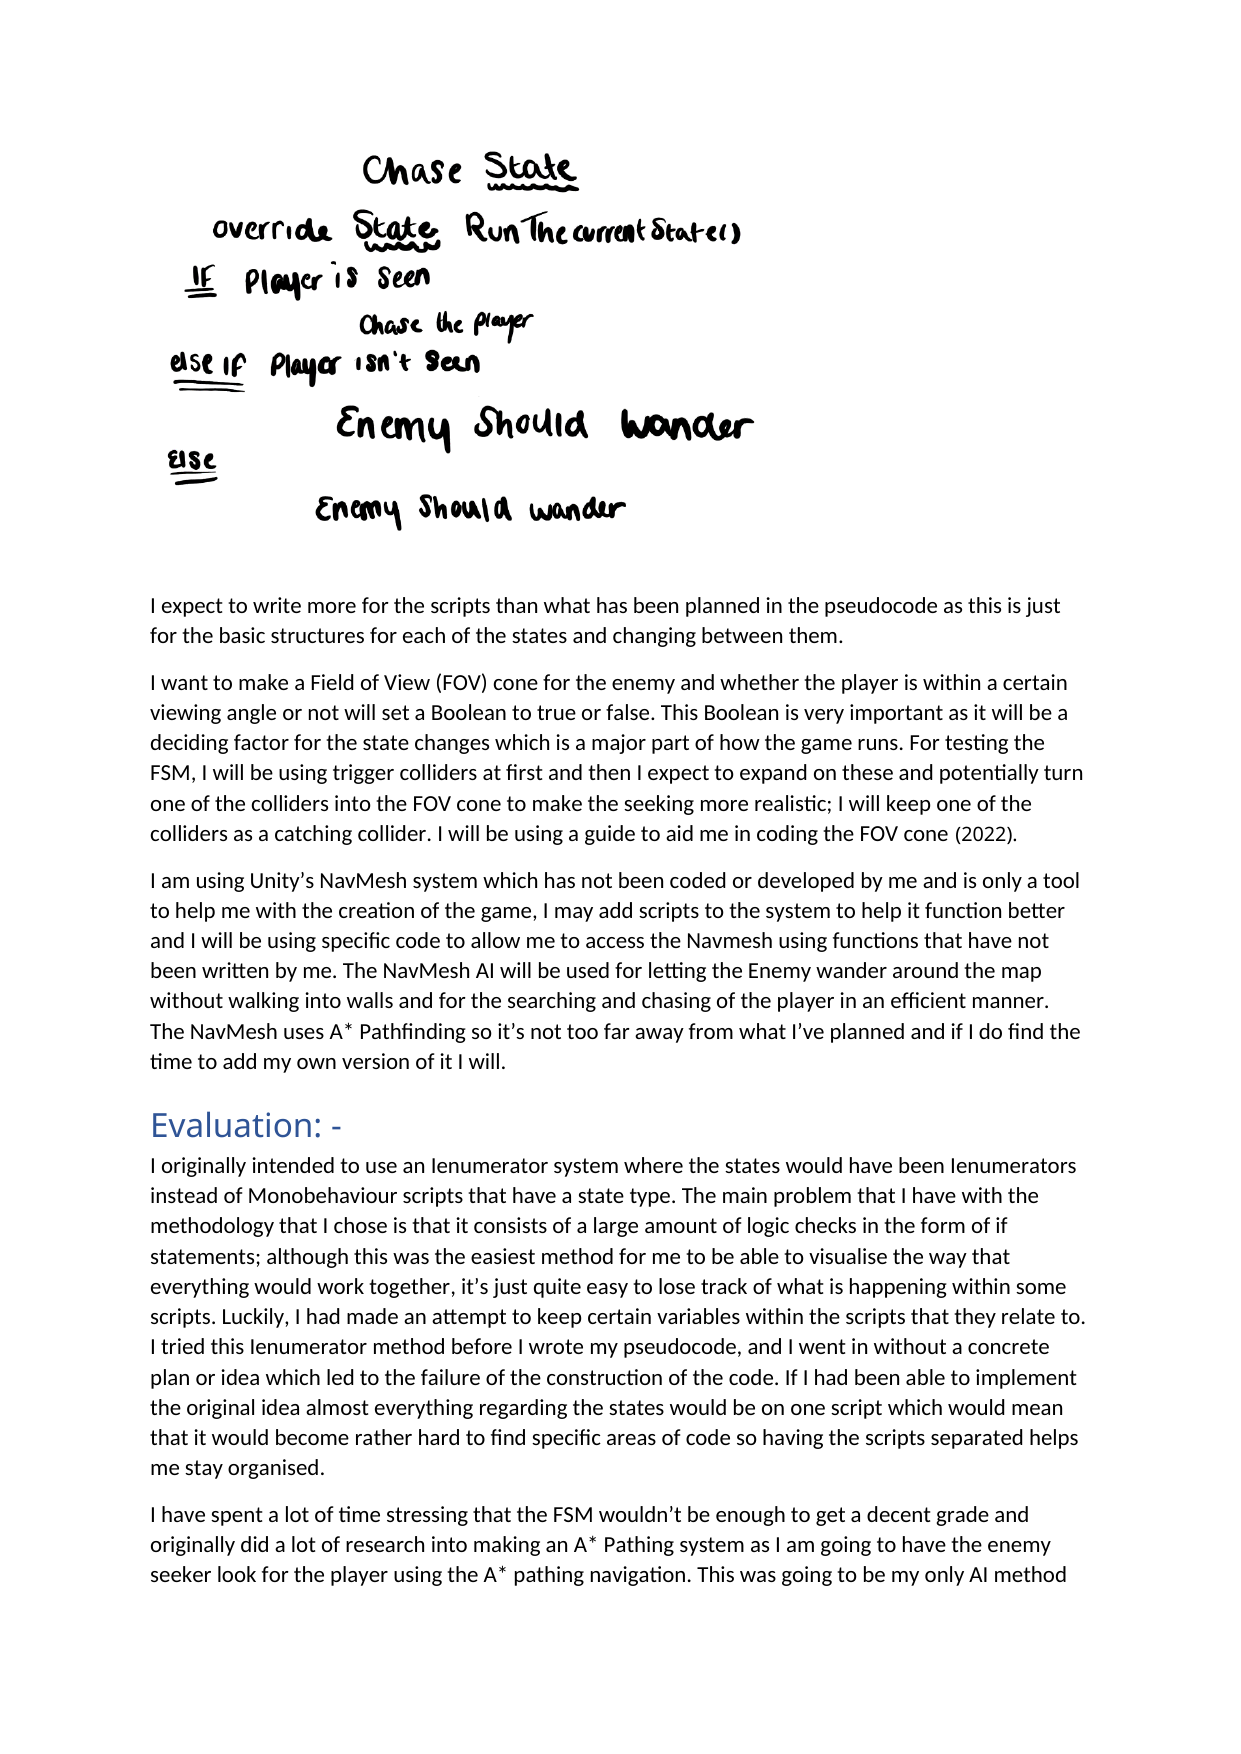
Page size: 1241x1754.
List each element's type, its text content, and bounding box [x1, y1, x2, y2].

text I originally intended to use an Ienumerator system where the states would have been Ienumerators instead of Monobehaviour scripts that have a state type. The main problem that I have with the methodology that I chose is that it consists of a large amount of logic checks in the form of if statements; although this was the easiest method for me to be able to visualise the way that everything would work together, it’s just quite easy to lose track of what is happening within some scripts. Luckily, I had made an attempt to keep certain variables within the scripts that they relate to. I tried this Ienumerator method before I wrote my pseudocode, and I went in without a concrete plan or idea which led to the failure of the construction of the code. If I had been able to implement the original idea almost everything regarding the states would be on one script which would mean that it would become rather hard to find specific areas of code so having the scripts separated helps me stay organised. [150, 1151, 1090, 1481]
picture [150, 150, 901, 572]
text I expect to write more for the scripts than what has been planned in the pseudocode as this is just for the basic structures for each of the states and changing between them. [150, 591, 1090, 649]
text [150, 1500, 1090, 1589]
text I want to make a Field of View (FOV) cone for the enemy and whether the player is within a certain viewing angle or not will set a Boolean to true or false. This Boolean is very important as it will be a deciding factor for the state changes which is a major part of how the game runs. For testing the FSM, I will be using trigger colliders at first and then I expect to expand on these and potentially turn one of the colliders into the FOV cone to make the seeking more realistic; I will keep one of the colliders as a catching collider. I will be using a guide to aid me in coding the FOV cone (2022). [150, 668, 1090, 847]
text I am using Unity’s NavMesh system which has not been coded or developed by me and is only a tool to help me with the creation of the game, I may add scripts to the system to help it function better and I will be using specific code to allow me to access the Navmesh using functions that have not been written by me. The NavMesh AI will be used for letting the Enemy wander around the map without walking into walls and for the searching and chasing of the player in an efficient manner. The NavMesh uses A* Pathfinding so it’s not too far away from what I’ve planned and if I do find the time to add my own version of it I will. [150, 866, 1090, 1075]
subtitle Evaluation: - [150, 1102, 1090, 1148]
